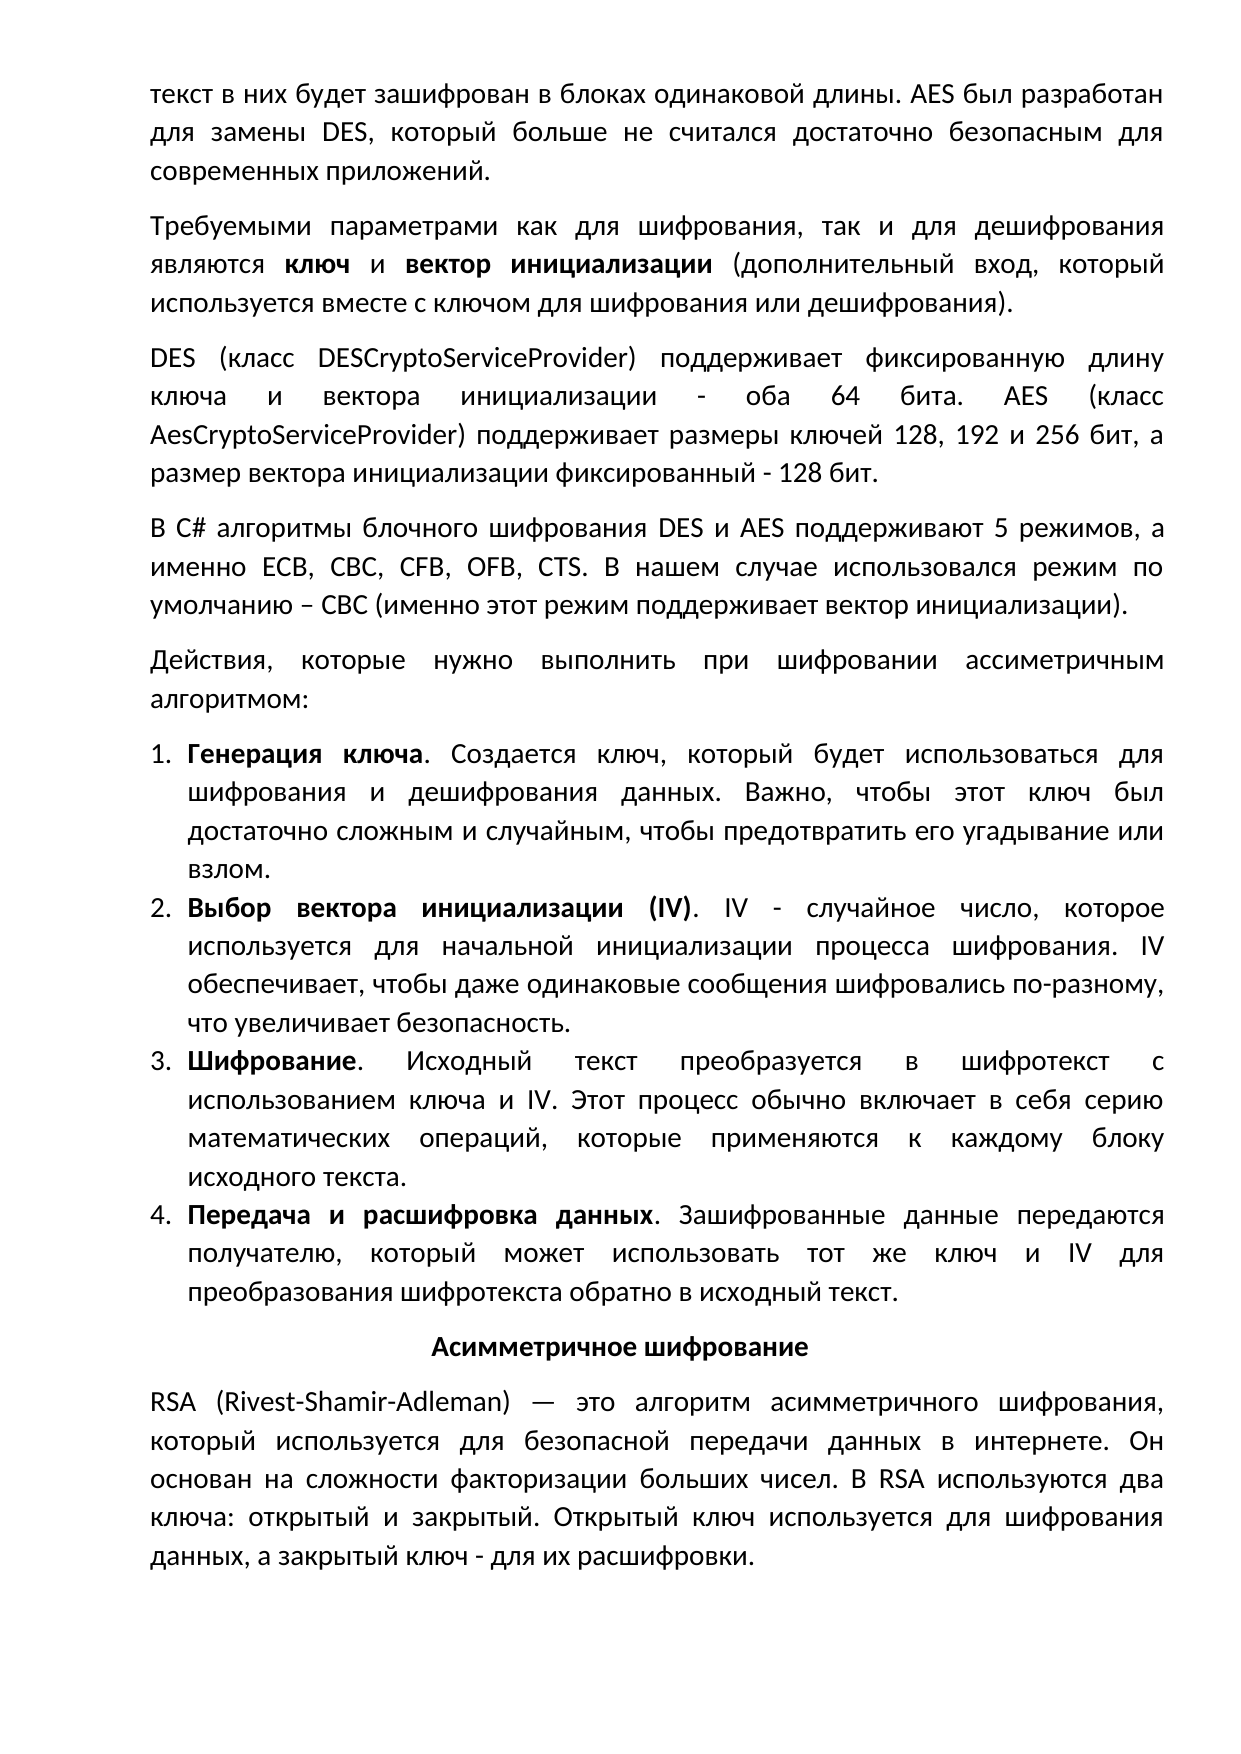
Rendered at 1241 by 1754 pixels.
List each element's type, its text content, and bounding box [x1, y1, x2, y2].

list Передача и расшифровка данных. Зашифрованные данные передаются получателю, который может использовать тот же ключ и IV для преобразования шифротекста обратно в исходный текст. [150, 1196, 1165, 1309]
list Выбор вектора инициализации (IV). IV - случайное число, которое используется для начальной инициализации процесса шифрования. IV обеспечивает, чтобы даже одинаковые сообщения шифровались по-разному, что увеличивает безопасность. [150, 889, 1165, 1039]
text Требуемыми параметрами как для шифрования, так и для дешифрования являются ключ и вектор инициализации (дополнительный вход, который используется вместе с ключом для шифрования или дешифрования). [150, 207, 1165, 319]
list Шифрование. Исходный текст преобразуется в шифротекст с использованием ключа и IV. Этот процесс обычно включает в себя серию математических операций, которые применяются к каждому блоку исходного текста. [150, 1042, 1165, 1193]
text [150, 75, 1165, 187]
text Асимметричное шифрование [75, 1328, 1165, 1364]
text Действия, которые нужно выполнить при шифровании ассиметричным алгоритмом: [150, 641, 1165, 715]
text RSA (Rivest-Shamir-Adleman) — это алгоритм асимметричного шифрования, который используется для безопасной передачи данных в интернете. Он основан на сложности факторизации больших чисел. В RSA используются два ключа: открытый и закрытый. Открытый ключ используется для шифрования данных, а закрытый ключ - для их расшифровки. [150, 1383, 1165, 1573]
text DES (класс DESCryptoServiceProvider) поддерживает фиксированную длину ключа и вектора инициализации - оба 64 бита. AES (класс AesCryptoServiceProvider) поддерживает размеры ключей 128, 192 и 256 бит, а размер вектора инициализации фиксированный - 128 бит. [150, 339, 1165, 490]
list Генерация ключа. Создается ключ, который будет использоваться для шифрования и дешифрования данных. Важно, чтобы этот ключ был достаточно сложным и случайным, чтобы предотвратить его угадывание или взлом. [150, 735, 1165, 886]
text В C# алгоритмы блочного шифрования DES и AES поддерживают 5 режимов, а именно ECB, CBC, CFB, OFB, CTS. В нашем случае использовался режим по умолчанию – CBC (именно этот режим поддерживает вектор инициализации). [150, 509, 1165, 622]
